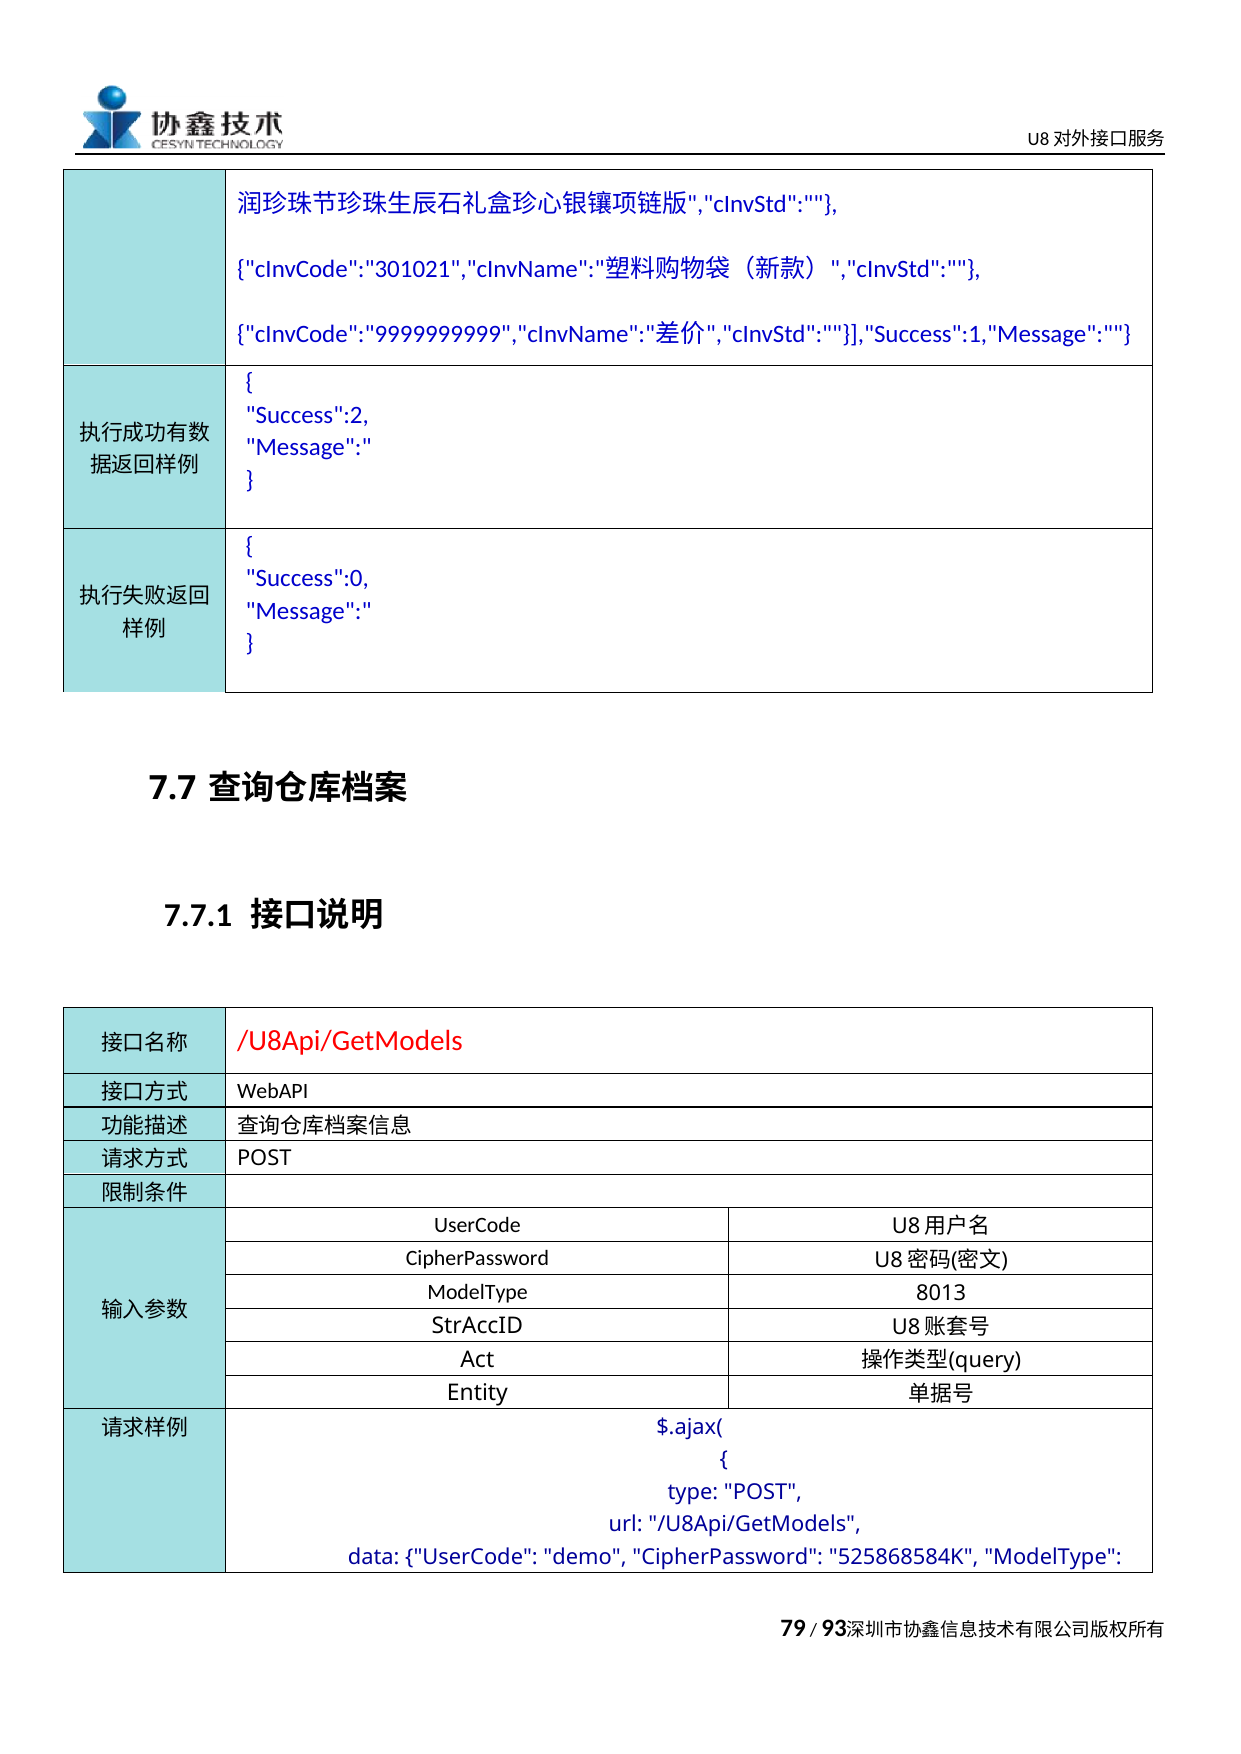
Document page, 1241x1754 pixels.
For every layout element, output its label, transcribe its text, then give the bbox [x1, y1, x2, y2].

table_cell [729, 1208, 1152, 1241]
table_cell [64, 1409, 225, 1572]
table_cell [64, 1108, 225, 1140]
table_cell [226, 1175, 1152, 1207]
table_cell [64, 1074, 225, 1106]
picture [81, 85, 285, 149]
subtitle 查询仓库档案 [149, 752, 1165, 817]
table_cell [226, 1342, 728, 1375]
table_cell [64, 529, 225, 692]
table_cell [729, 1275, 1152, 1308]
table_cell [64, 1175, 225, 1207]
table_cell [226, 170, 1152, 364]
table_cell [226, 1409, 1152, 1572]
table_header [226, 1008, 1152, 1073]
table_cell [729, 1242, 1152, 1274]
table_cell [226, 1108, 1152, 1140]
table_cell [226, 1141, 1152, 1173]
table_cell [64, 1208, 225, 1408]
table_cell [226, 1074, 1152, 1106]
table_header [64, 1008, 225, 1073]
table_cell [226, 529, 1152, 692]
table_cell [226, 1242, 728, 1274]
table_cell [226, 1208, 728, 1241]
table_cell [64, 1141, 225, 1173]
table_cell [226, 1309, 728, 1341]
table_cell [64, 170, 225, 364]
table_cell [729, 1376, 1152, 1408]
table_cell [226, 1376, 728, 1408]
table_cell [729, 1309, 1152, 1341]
subtitle 接口说明 [164, 879, 1165, 944]
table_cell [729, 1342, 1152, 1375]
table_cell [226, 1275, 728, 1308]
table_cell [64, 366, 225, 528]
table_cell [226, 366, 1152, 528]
